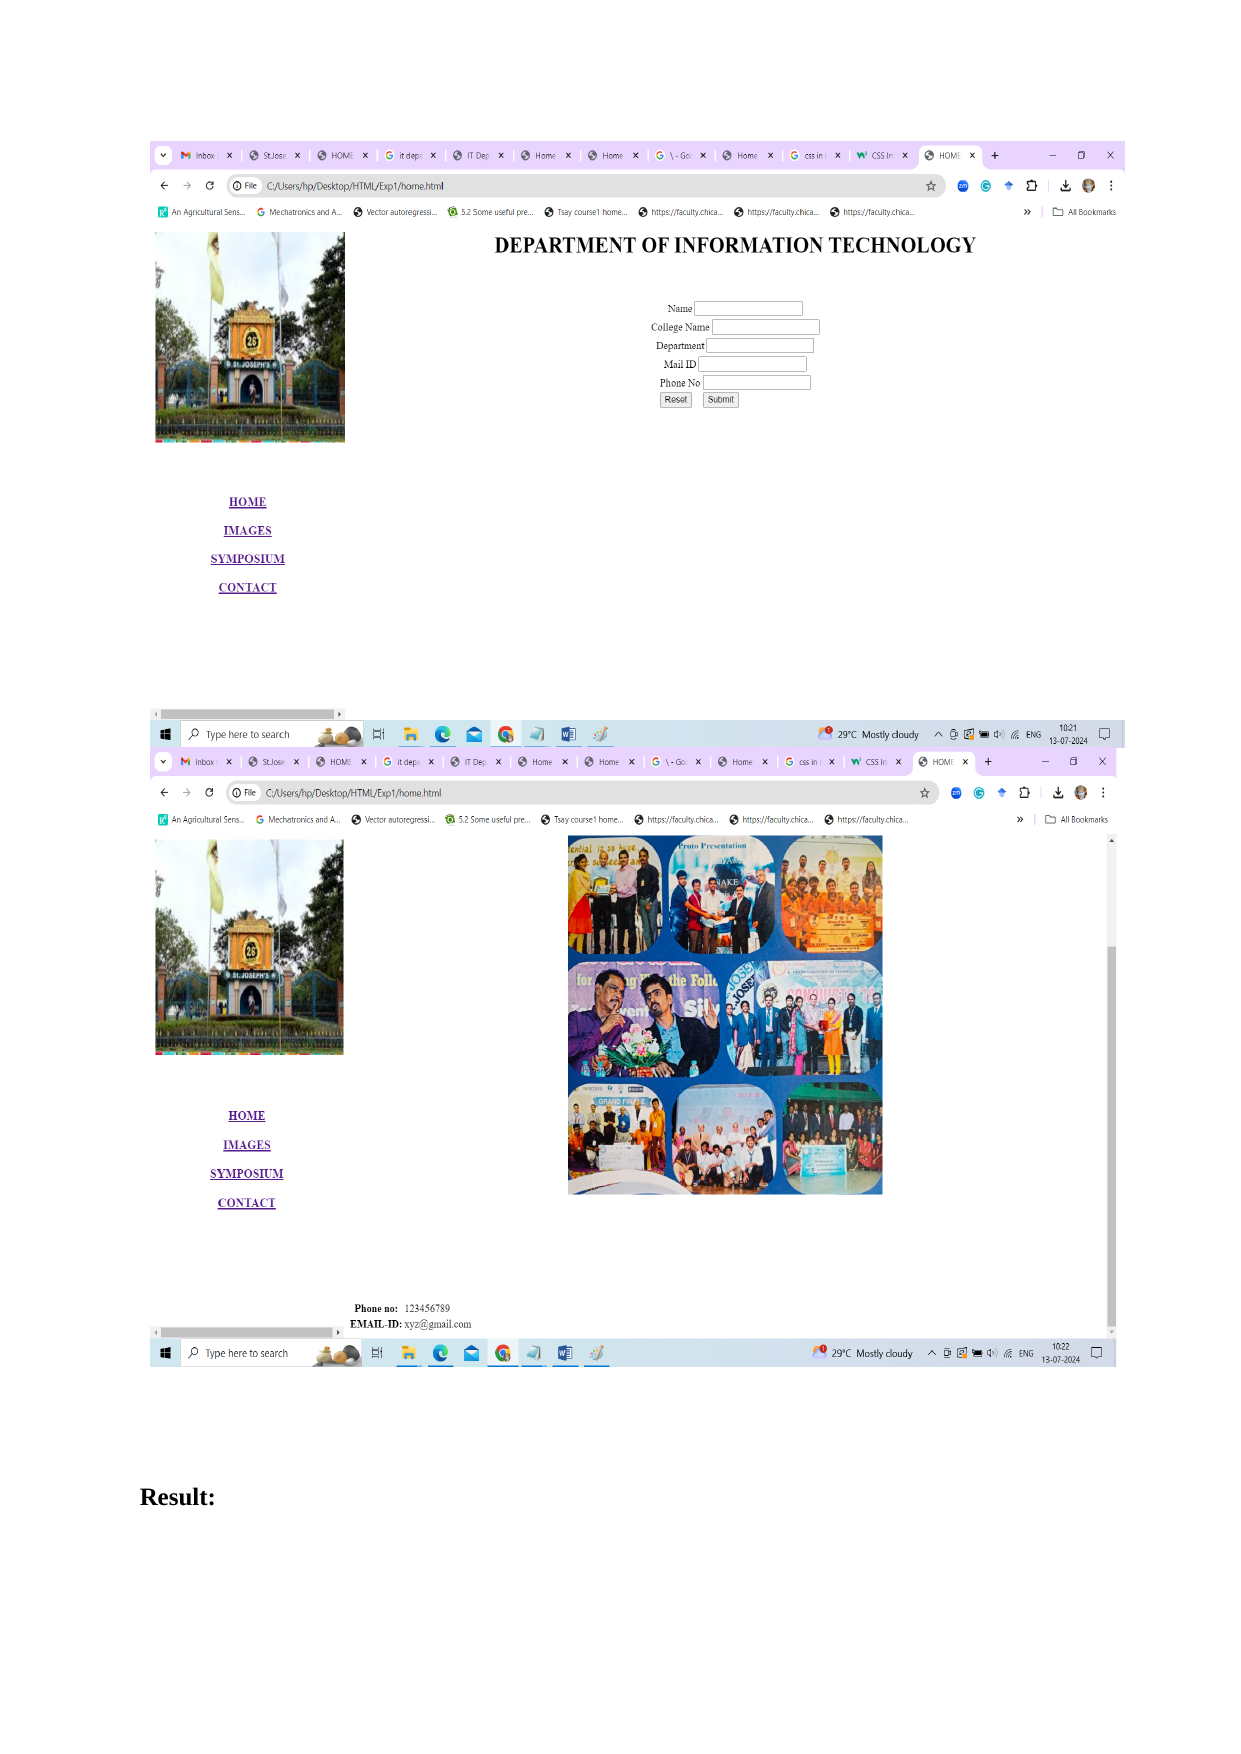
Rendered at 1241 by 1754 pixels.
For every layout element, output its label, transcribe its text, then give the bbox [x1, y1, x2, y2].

picture [150, 141, 1125, 1367]
text Result: [139, 1482, 1101, 1510]
